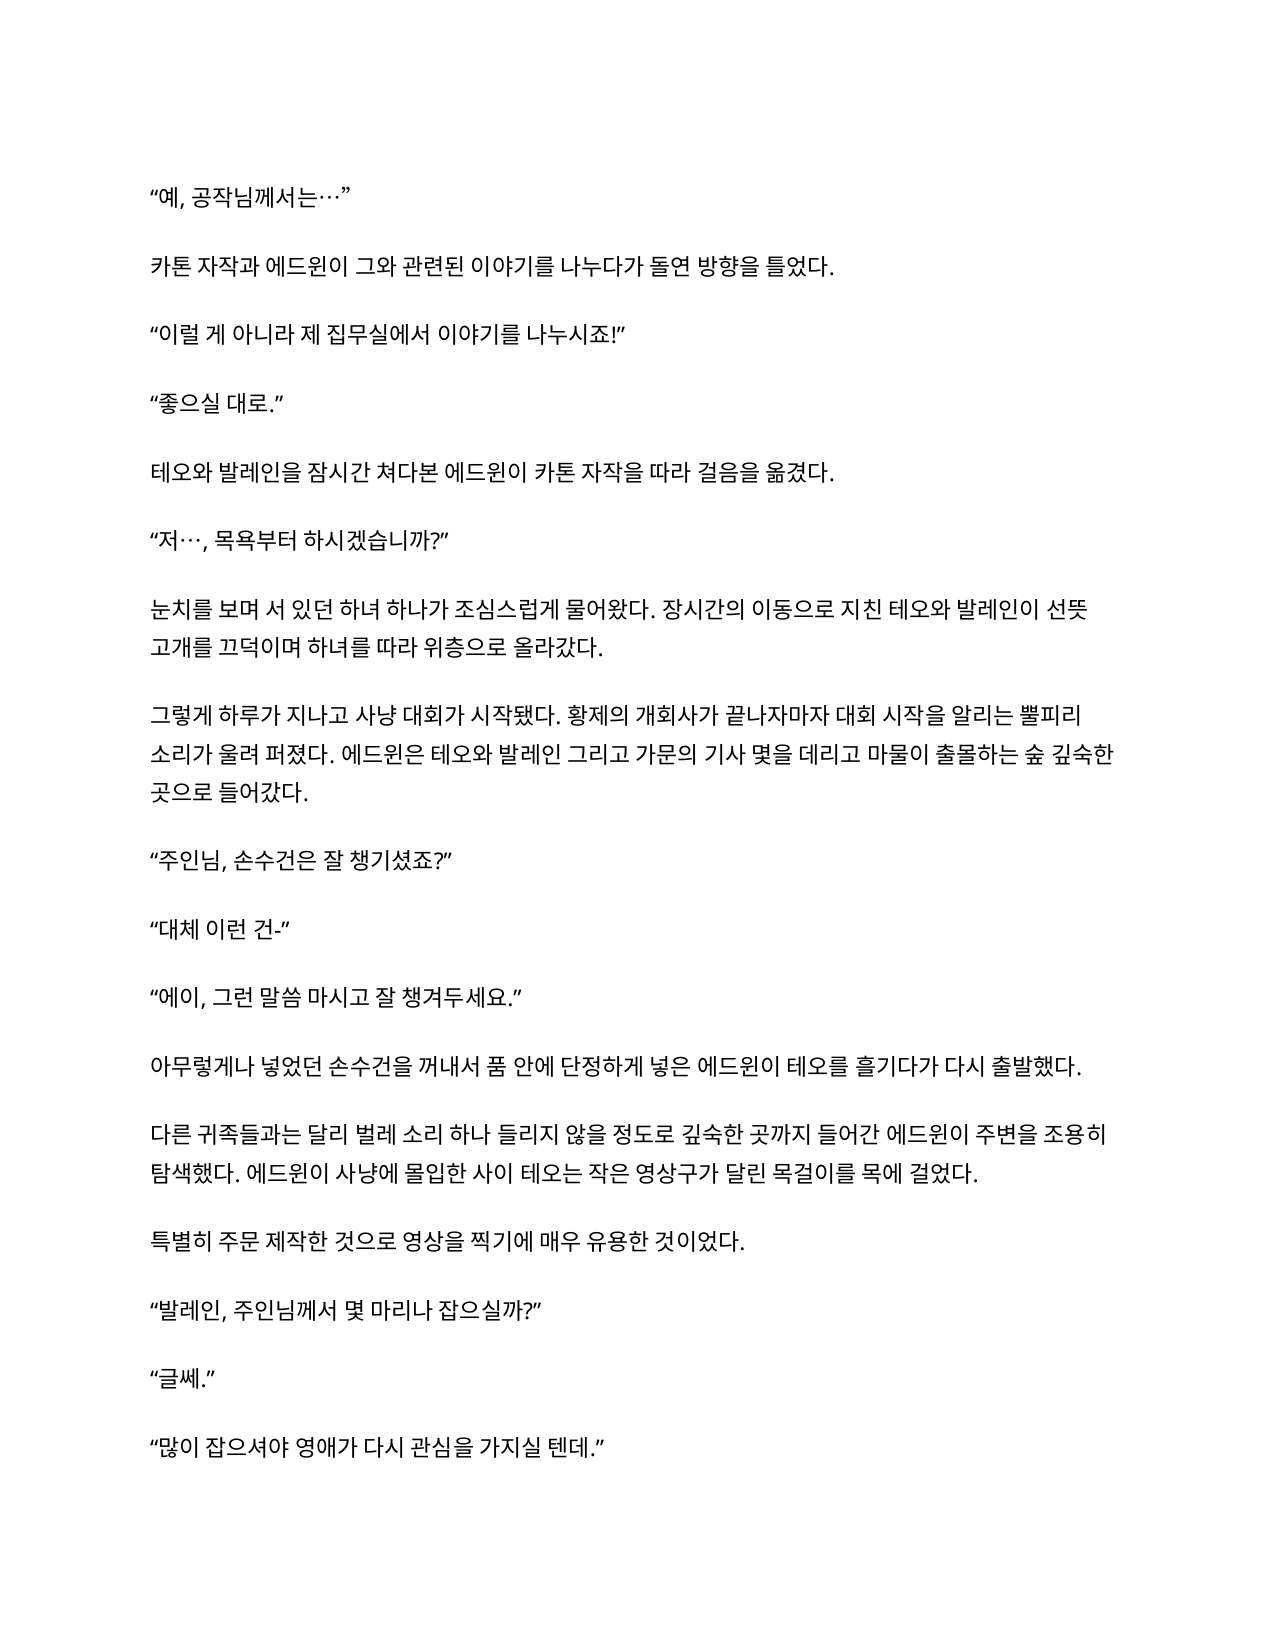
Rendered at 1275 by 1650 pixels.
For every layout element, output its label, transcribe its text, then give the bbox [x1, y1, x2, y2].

text “대체 이런 건-” [150, 912, 1125, 945]
text “발레인, 주인님께서 몇 마리나 잡으실까?” [150, 1293, 1125, 1326]
text “많이 잡으셔야 영애가 다시 관심을 가지실 텐데.” [150, 1430, 1125, 1463]
text “좋으실 대로.” [150, 386, 1125, 419]
text 테오와 발레인을 잠시간 쳐다본 에드윈이 카톤 자작을 따라 걸음을 옮겼다. [150, 454, 1125, 488]
text “예, 공작님께서는…” [150, 180, 1125, 213]
text 특별히 주문 제작한 것으로 영상을 찍기에 매우 유용한 것이었다. [150, 1224, 1125, 1257]
text “주인님, 손수건은 잘 챙기셨죠?” [150, 843, 1125, 877]
text 그렇게 하루가 지나고 사냥 대회가 시작됐다. 황제의 개회사가 끝나자마자 대회 시작을 알리는 뿔피리 소리가 울려 퍼졌다. 에드윈은 테오와 발레인 그리고 가문의 기사 몇을 데리고 마물이 출몰하는 숲 깊숙한 곳으로 들어갔다. [150, 698, 1125, 808]
text 눈치를 보며 서 있던 하녀 하나가 조심스럽게 물어왔다. 장시간의 이동으로 지친 테오와 발레인이 선뜻 고개를 끄덕이며 하녀를 따라 위층으로 올라갔다. [150, 591, 1125, 663]
text “저…, 목욕부터 하시겠습니까?” [150, 523, 1125, 556]
text 아무렇게나 넣었던 손수건을 꺼내서 품 안에 단정하게 넣은 에드윈이 테오를 흘기다가 다시 출발했다. [150, 1049, 1125, 1082]
text 다른 귀족들과는 달리 벌레 소리 하나 들리지 않을 정도로 깊숙한 곳까지 들어간 에드윈이 주변을 조용히 탐색했다. 에드윈이 사냥에 몰입한 사이 테오는 작은 영상구가 달린 목걸이를 목에 걸었다. [150, 1117, 1125, 1189]
text “에이, 그런 말씀 마시고 잘 챙겨두세요.” [150, 980, 1125, 1014]
text “글쎄.” [150, 1361, 1125, 1394]
text “이럴 게 아니라 제 집무실에서 이야기를 나누시죠!” [150, 317, 1125, 351]
text 카톤 자작과 에드윈이 그와 관련된 이야기를 나누다가 돌연 방향을 틀었다. [150, 249, 1125, 282]
